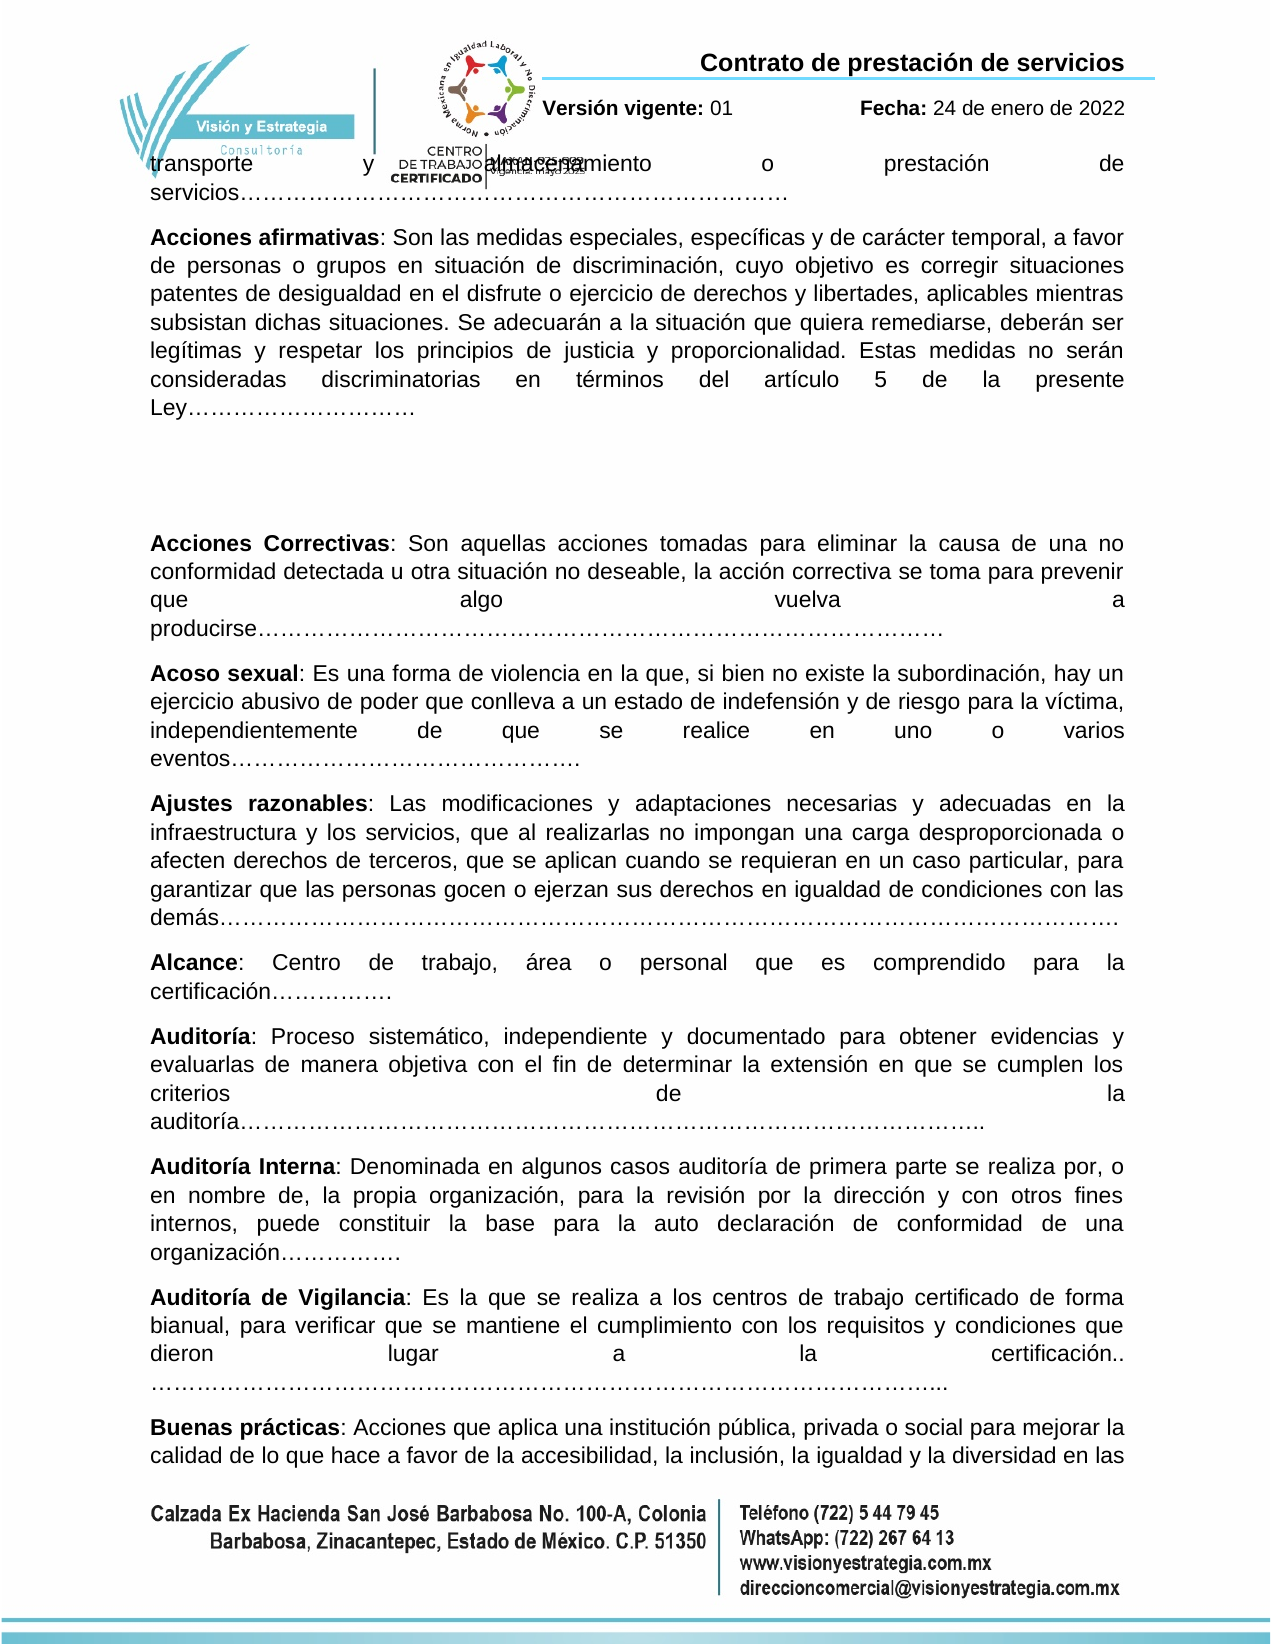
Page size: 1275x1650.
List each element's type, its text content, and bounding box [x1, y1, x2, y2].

picture [1, 0, 1271, 1644]
text Acciones Correctivas: Son aquellas acciones tomadas para eliminar la causa de una no conformidad detectada u otra situación no deseable, la acción correctiva se toma para prevenir que algo vuelva a producirse……………………………………………………………………………… [150, 529, 1125, 641]
text Auditoría de Vigilancia: Es la que se realiza a los centros de trabajo certificado de forma bianual, para verificar que se mantiene el cumplimiento con los requisitos y condiciones que dieron lugar a la certificación..…………………………………………………………………………………………... [150, 1283, 1125, 1395]
text Acciones afirmativas: Son las medidas especiales, específicas y de carácter temporal, a favor de personas o grupos en situación de discriminación, cuyo objetivo es corregir situaciones patentes de desigualdad en el disfrute o ejercicio de derechos y libertades, aplicables mientras subsistan dichas situaciones. Se adecuarán a la situación que quiera remediarse, deberán ser legítimas y respetar los principios de justicia y proporcionalidad. Estas medidas no serán consideradas discriminatorias en términos del artículo 5 de la presente Ley………………………… [150, 223, 1125, 421]
text Auditoría: Proceso sistemático, independiente y documentado para obtener evidencias y evaluarlas de manera objetiva con el fin de determinar la extensión en que se cumplen los criterios de la auditoría…………………………………………………………………………………….. [150, 1023, 1125, 1134]
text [150, 150, 1125, 205]
text Acoso sexual: Es una forma de violencia en la que, si bien no existe la subordinación, hay un ejercicio abusivo de poder que conlleva a un estado de indefensión y de riesgo para la víctima, independientemente de que se realice en uno o varios eventos………………………………………. [150, 660, 1125, 772]
text Auditoría Interna: Denominada en algunos casos auditoría de primera parte se realiza por, o en nombre de, la propia organización, para la revisión por la dirección y con otros fines internos, puede constituir la base para la auto declaración de conformidad de una organización……………. [150, 1153, 1125, 1265]
text Alcance: Centro de trabajo, área o personal que es comprendido para la certificación……………. [150, 949, 1125, 1004]
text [150, 1414, 1125, 1469]
text Ajustes razonables: Las modificaciones y adaptaciones necesarias y adecuadas en la infraestructura y los servicios, que al realizarlas no impongan una carga desproporcionada o afecten derechos de terceros, que se aplican cuando se requieran en un caso particular, para garantizar que las personas gocen o ejerzan sus derechos en igualdad de condiciones con las demás………………………………………………………………………………………………………. [150, 790, 1125, 930]
